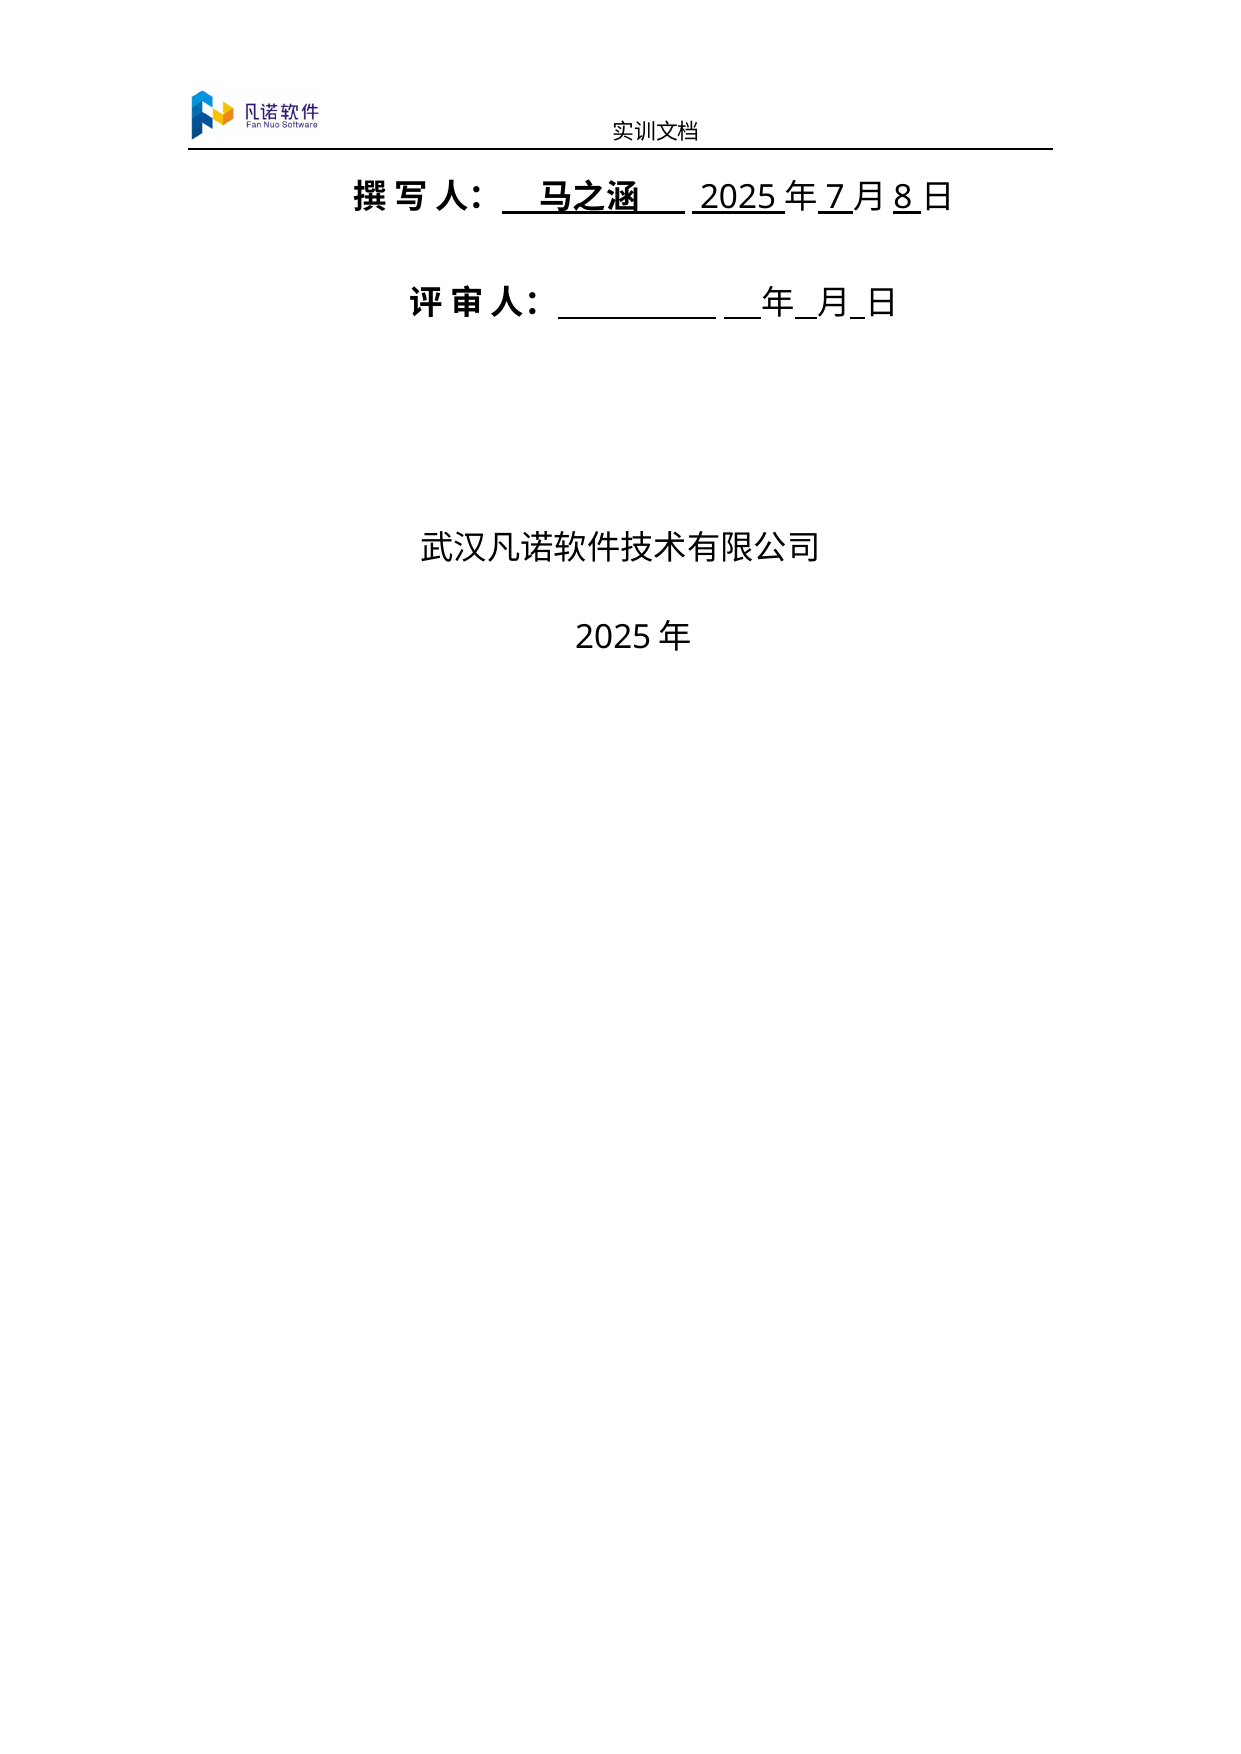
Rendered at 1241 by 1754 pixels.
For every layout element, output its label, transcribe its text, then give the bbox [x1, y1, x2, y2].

picture [187, 88, 322, 140]
text 武汉凡诺软件技术有限公司 [187, 513, 1053, 578]
text 2025年 [187, 602, 1053, 667]
text 评 审 人： 年 月 日 [187, 267, 1053, 332]
text 撰 写 人： 马之涵 2025 年 7 月8 日 [187, 162, 1053, 227]
